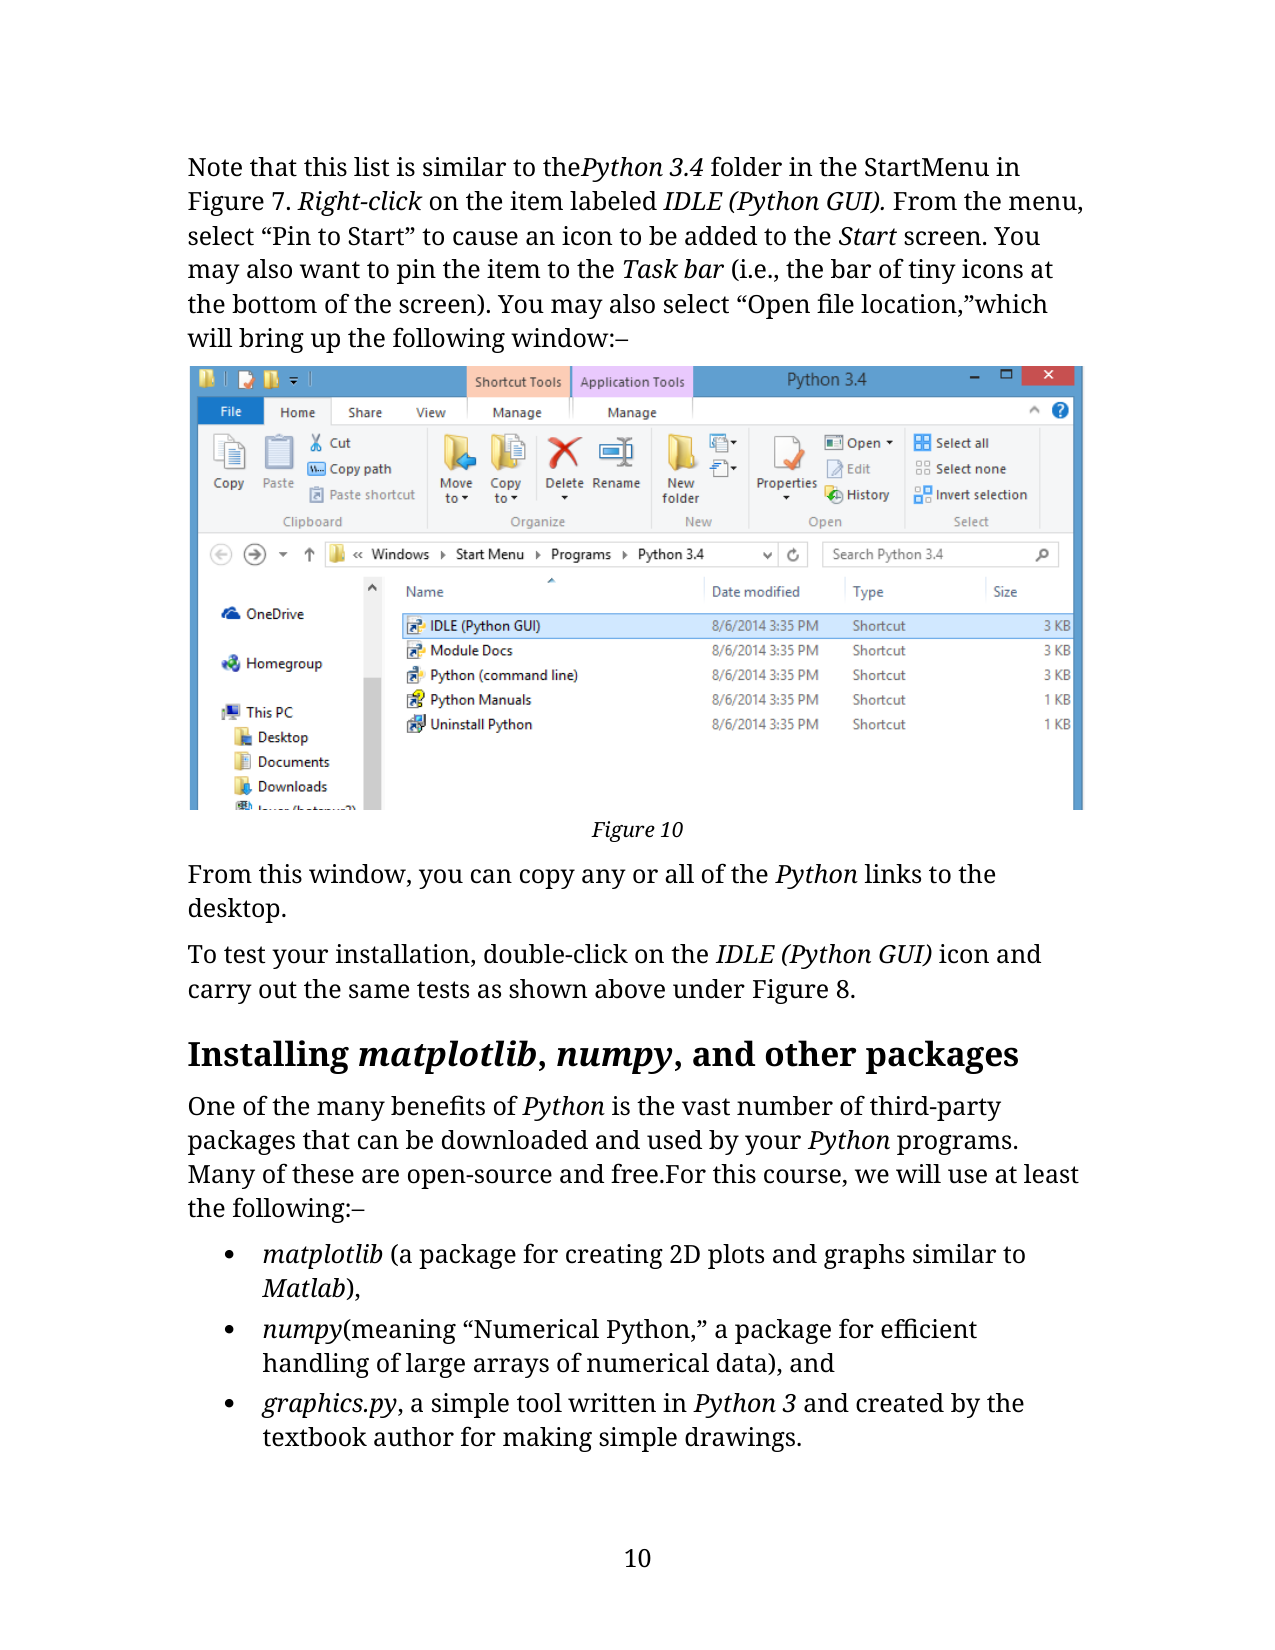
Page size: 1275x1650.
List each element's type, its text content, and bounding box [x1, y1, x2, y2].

list numpy(meaning “Numerical Python,” a package for efficient handling of large arrays of numerical data), and [225, 1311, 1087, 1379]
text From this window, you can copy any or all of the Python links to the desktop. [187, 857, 1087, 925]
text Note that this list is similar to thePython 3.4 folder in the StartMenu in Figure 7. Right-click on the item labeled IDLE (Python GUI). From the menu, select “Pin to Start” to cause an icon to be added to the Start screen. You may also want to pin the item to the Task bar (i.e., the bar of tiny icons at the bottom of the screen). You may also select “Open file location,”which will bring up the following window:– [187, 150, 1087, 354]
subtitle Installing matplotlib, numpy, and other packages [187, 1030, 1087, 1076]
picture [189, 366, 1086, 810]
text To test your installation, double-click on the IDLE (Python GUI) icon and carry out the same tests as shown above under Figure 8. [187, 937, 1087, 1005]
text One of the many benefits of Python is the vast number of third-party packages that can be downloaded and used by your Python programs. Many of these are open-source and free.For this course, we will use at least the following:– [187, 1088, 1087, 1224]
list matplotlib (a package for creating 2D plots and graphs similar to Matlab), [225, 1237, 1087, 1305]
list graphics.py, a simple tool written in Python 3 and created by the textbook author for making simple drawings. [225, 1386, 1087, 1454]
